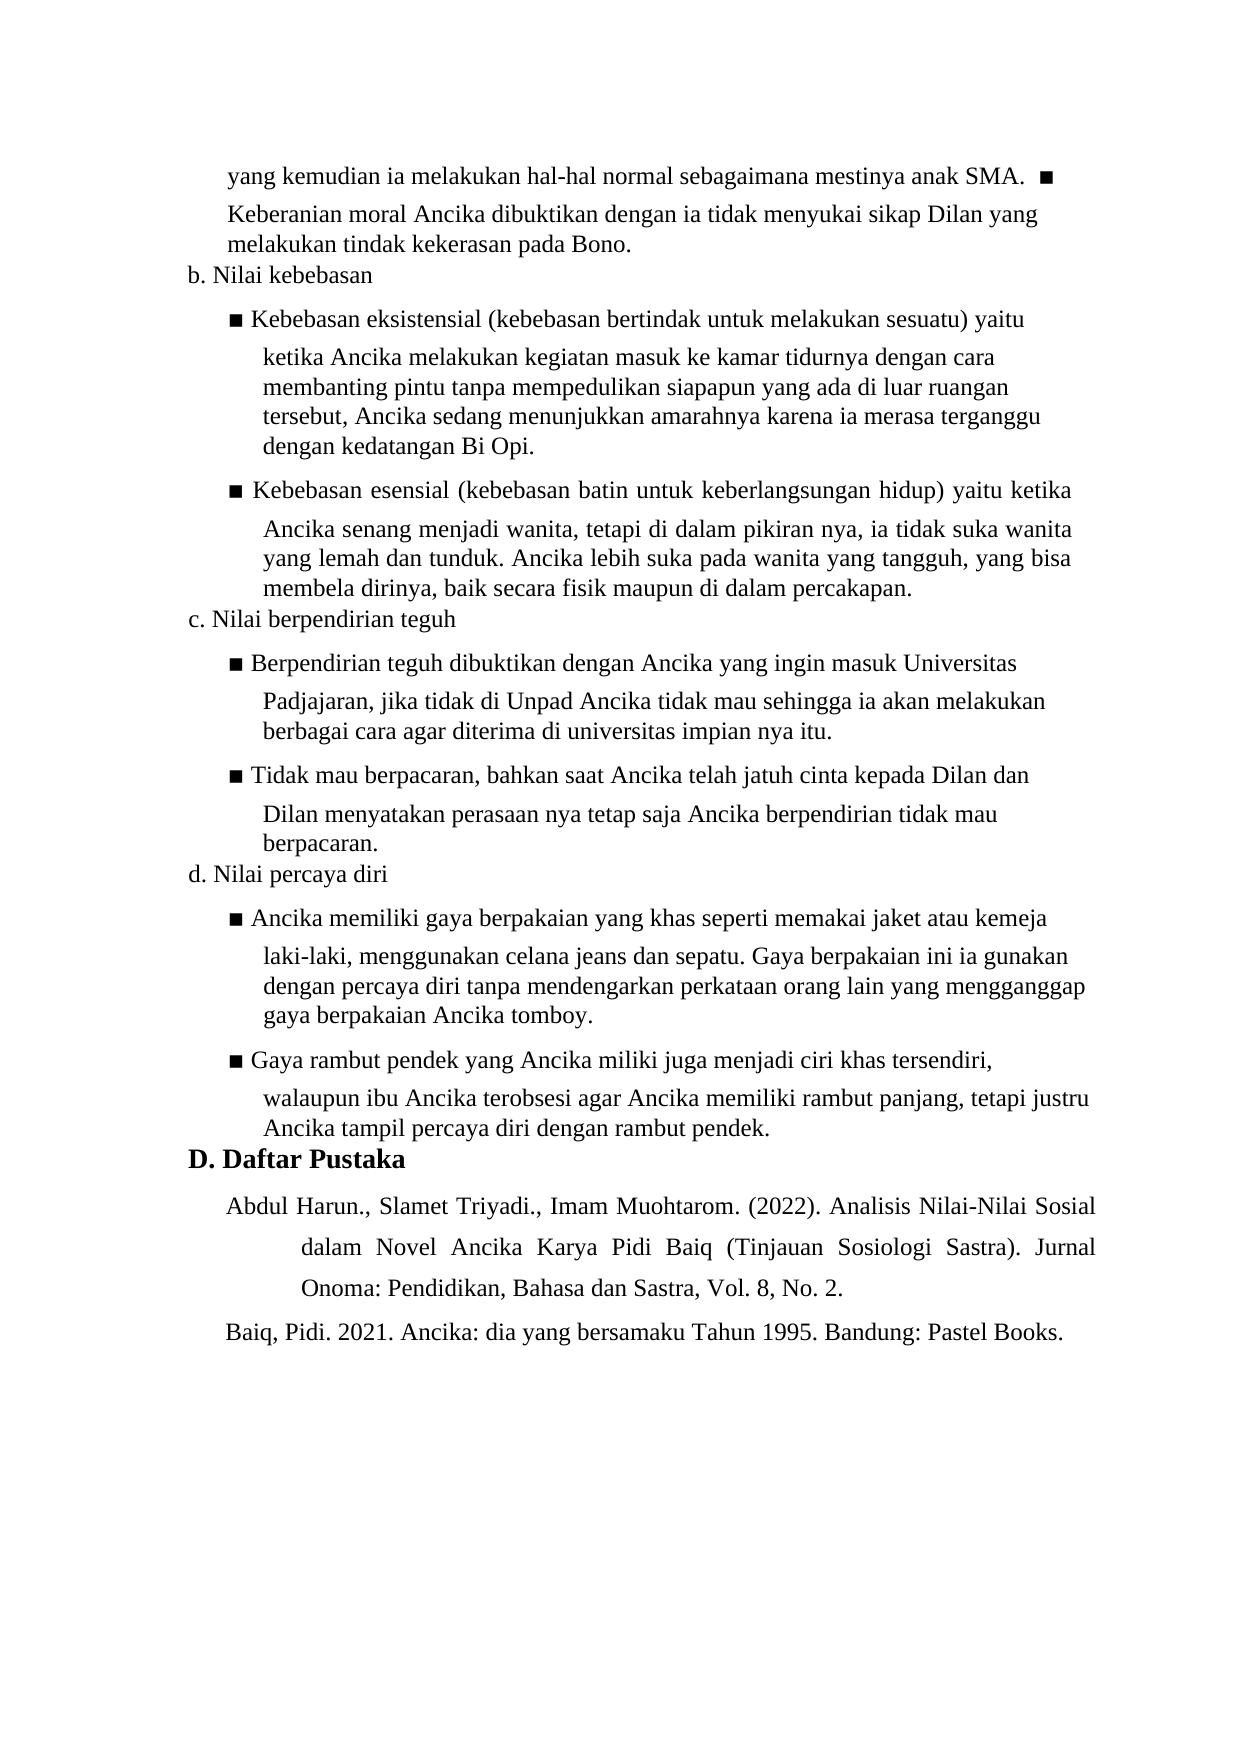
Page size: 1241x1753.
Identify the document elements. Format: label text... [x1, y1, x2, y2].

text c. Nilai berpendirian teguh [188, 604, 1097, 633]
text ▪ Tidak mau berpacaran, bahkan saat Ancika telah jatuh cinta kepada Dilan dan Dilan menyatakan perasaan nya tetap saja Ancika berpendirian tidak mau berpacaran. [227, 747, 1047, 857]
text Abdul Harun., Slamet Triyadi., Imam Muohtarom. (2022). Analisis Nilai-Nilai Sosial dalam Novel Ancika Karya Pidi Baiq (Tinjauan Sosiologi Sastra). Jurnal Onoma: Pendidikan, Bahasa dan Sastra, Vol. 8, No. 2. [226, 1191, 1097, 1302]
text ▪ Kebebasan eksistensial (kebebasan bertindak untuk melakukan sesuatu) yaitu ketika Ancika melakukan kegiatan masuk ke kamar tidurnya dengan cara membanting pintu tanpa mempedulikan siapapun yang ada di luar ruangan tersebut, Ancika sedang menunjukkan amarahnya karena ia merasa terganggu dengan kedatangan Bi Opi. [227, 290, 1047, 460]
text ▪ Gaya rambut pendek yang Ancika miliki juga menjadi ciri khas tersendiri, walaupun ibu Ancika terobsesi agar Ancika memiliki rambut panjang, tetapi justru Ancika tampil percaya diri dengan rambut pendek. [227, 1031, 1096, 1142]
text d. Nilai percaya diri [188, 859, 1097, 887]
text ▪ Ancika memiliki gaya berpakaian yang khas seperti memakai jaket atau kemeja laki-laki, menggunakan celana jeans dan sepatu. Gaya berpakaian ini ia gunakan dengan percaya diri tanpa mendengarkan perkataan orang lain yang mengganggap gaya berpakaian Ancika tomboy. [227, 889, 1090, 1029]
text D. Daftar Pustaka [188, 1142, 1097, 1175]
text ▪ Kebebasan esensial (kebebasan batin untuk keberlangsungan hidup) yaitu ketika Ancika senang menjadi wanita, tetapi di dalam pikiran nya, ia tidak suka wanita yang lemah dan tunduk. Ancika lebih suka pada wanita yang tangguh, yang bisa membela dirinya, baik secara fisik maupun di dalam percakapan. [227, 462, 1072, 602]
text b. Nilai kebebasan [187, 260, 1097, 288]
text ▪ Berpendirian teguh dibuktikan dengan Ancika yang ingin masuk Universitas Padjajaran, jika tidak di Unpad Ancika tidak mau sehingga ia akan melakukan berbagai cara agar diterima di universitas impian nya itu. [227, 634, 1051, 745]
text Baiq, Pidi. 2021. Ancika: dia yang bersamaku Tahun 1995. Bandung: Pastel Books. [150, 1317, 1064, 1346]
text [227, 147, 1079, 258]
